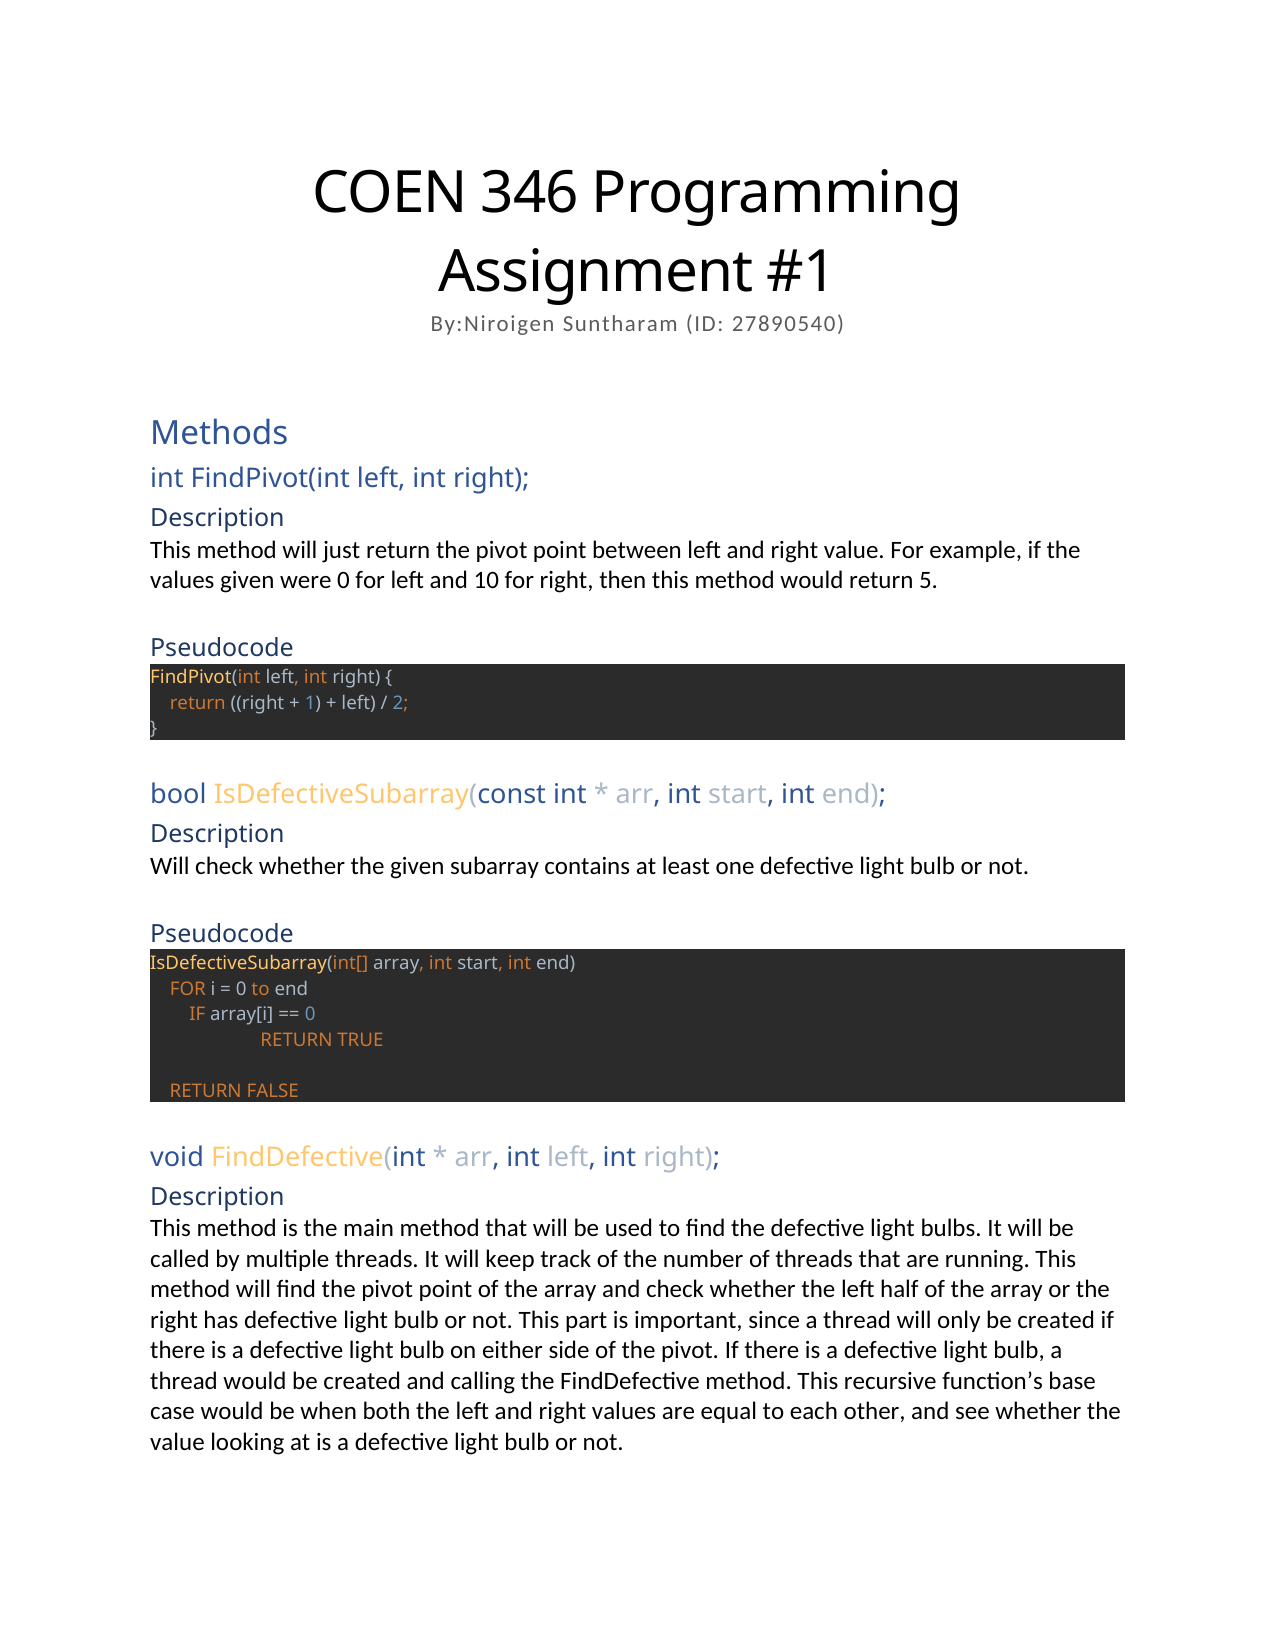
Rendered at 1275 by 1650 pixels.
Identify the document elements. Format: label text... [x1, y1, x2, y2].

text FindPivot(int left, int right) { return ((right + 1) + left) / 2; } [150, 664, 1125, 740]
subtitle void FindDefective(int * arr, int left, int right); [150, 1137, 1125, 1174]
subtitle Description [150, 500, 1125, 534]
subtitle Pseudocode [150, 629, 1125, 664]
subtitle int FindPivot(int left, int right); [150, 459, 1125, 496]
subtitle Pseudocode [150, 915, 1125, 949]
subtitle Description [150, 816, 1125, 850]
subtitle Description [150, 1178, 1125, 1212]
title COEN 346 Programming Assignment #1 [150, 150, 1125, 309]
text IsDefectiveSubarray(int[] array, int start, int end) FOR i = 0 to end IF array[i] == 0 [150, 949, 1125, 1026]
subtitle bool IsDefectiveSubarray(const int * arr, int start, int end); [150, 775, 1125, 812]
text Will check whether the given subarray contains at least one defective light bulb or not. [150, 850, 1125, 881]
subtitle By:Niroigen Suntharam (ID: 27890540) [150, 309, 1125, 337]
subtitle Methods [150, 409, 1125, 454]
text This method is the main method that will be used to find the defective light bulbs. It will be called by multiple threads. It will keep track of the number of threads that are running. This method will find the pivot point of the array and check whether the left half of the array or the right has defective light bulb or not. This part is important, since a thread will only be created if there is a defective light bulb on either side of the pivot. If there is a defective light bulb, a thread would be created and calling the FindDefective method. This recursive function’s base case would be when both the left and right values are equal to each other, and see whether the value looking at is a defective light bulb or not. [150, 1212, 1125, 1456]
text RETURN TRUE RETURN FALSE [150, 1026, 1125, 1102]
text This method will just return the pivot point between left and right value. For example, if the values given were 0 for left and 10 for right, then this method would return 5. [150, 534, 1125, 595]
